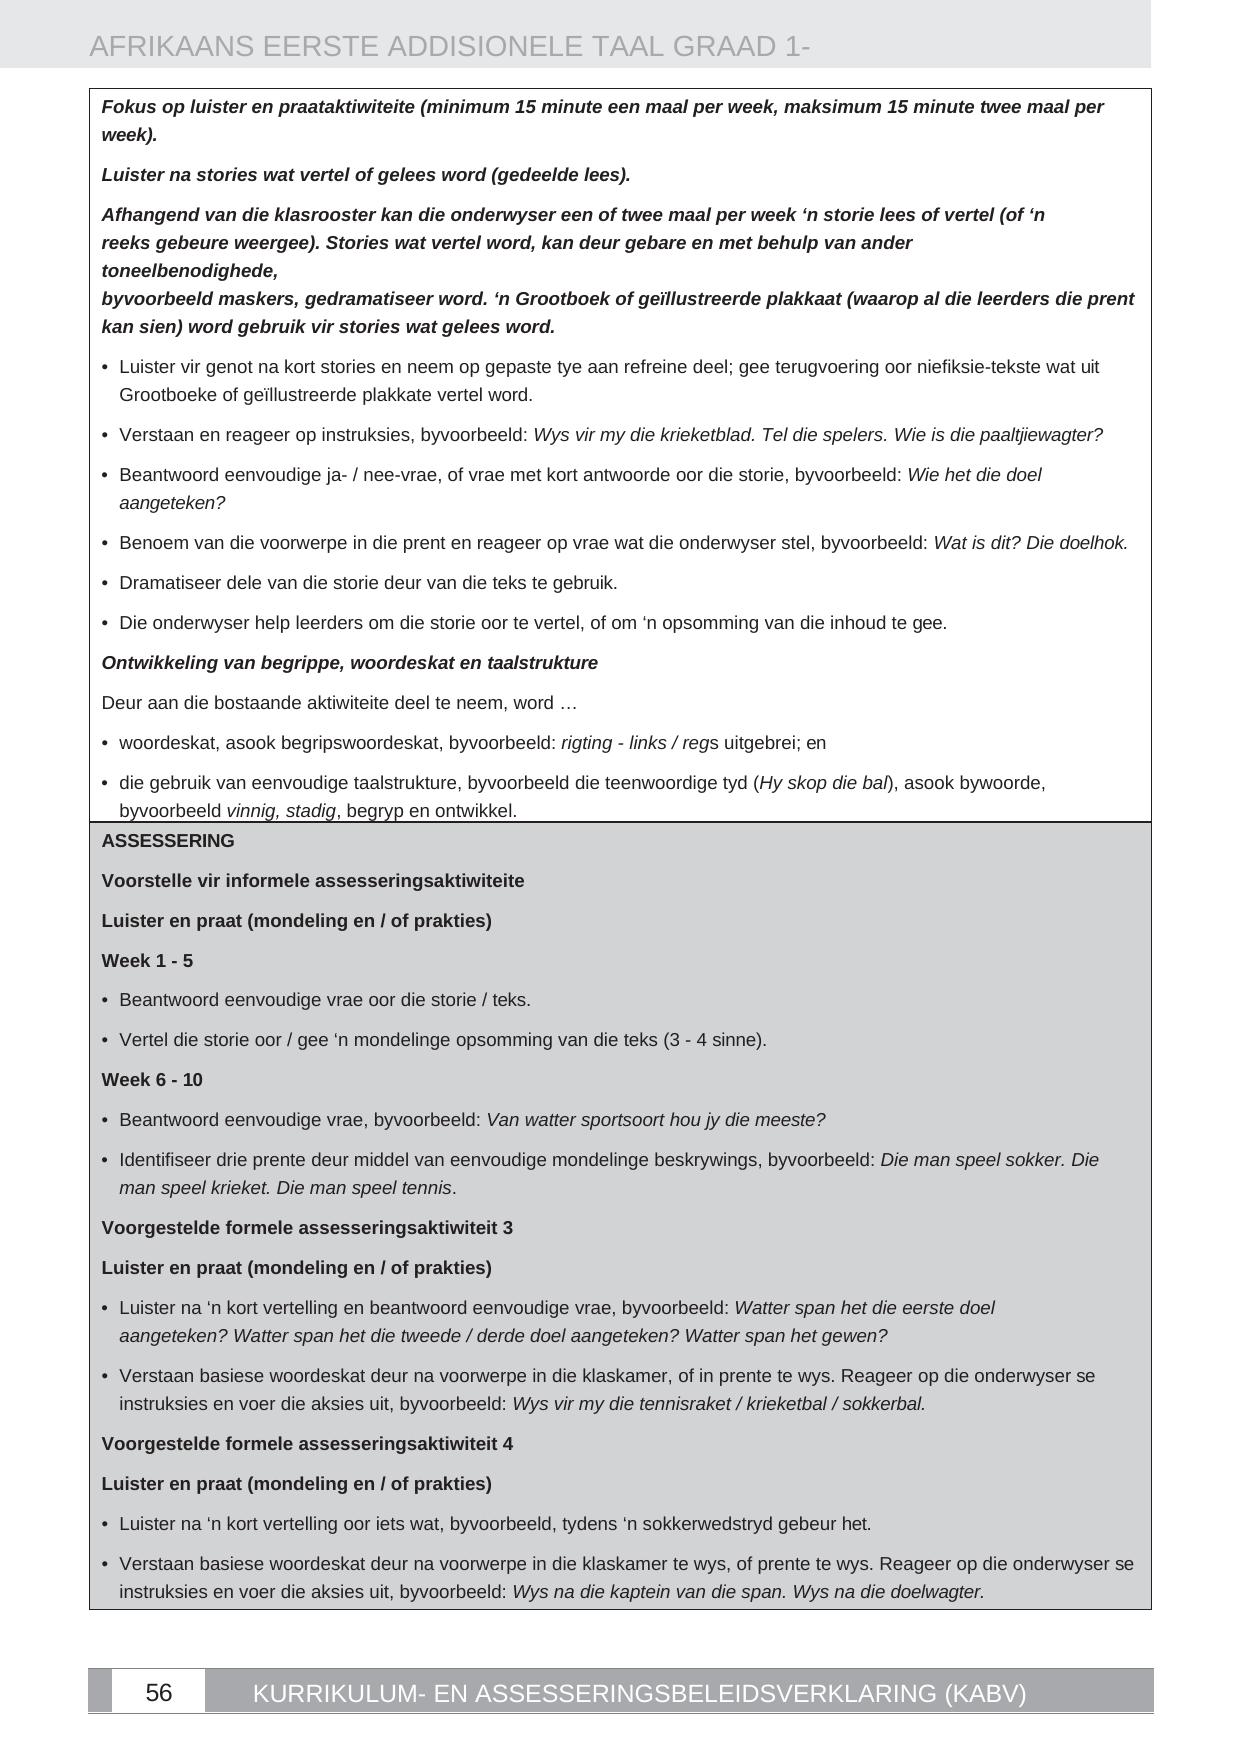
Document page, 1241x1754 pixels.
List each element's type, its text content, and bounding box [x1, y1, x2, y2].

table_header Fokus op luister en praataktiwiteite (minimum 15 minute een maal per week, maksimum 15 minute twee maal per week). Luister na stories wat vertel of gelees word (gedeelde lees). Afhangend van die klasrooster kan die onderwyser een of twee maal per week ‘n storie lees of vertel (of ‘n reeks gebeure weergee). Stories wat vertel word, kan deur gebare en met behulp van ander toneelbenodighede, byvoorbeeld maskers, gedramatiseer word. ‘n Grootboek of geïllustreerde plakkaat (waarop al die leerders die prent kan sien) word gebruik vir stories wat gelees word. Luister vir genot na kort stories en neem op gepaste tye aan refreine deel; gee terugvoering oor niefiksie-tekste wat uit Grootboeke of geïllustreerde plakkate vertel word. Verstaan en reageer op instruksies, byvoorbeeld: Wys vir my die krieketblad. Tel die spelers. Wie is die paaltjiewagter? Beantwoord eenvoudige ja- / nee-vrae, of vrae met kort antwoorde oor die storie, byvoorbeeld: Wie het die doel aangeteken? Benoem van die voorwerpe in die prent en reageer op vrae wat die onderwyser stel, byvoorbeeld: Wat is dit? Die doelhok. Dramatiseer dele van die storie deur van die teks te gebruik. Die onderwyser help leerders om die storie oor te vertel, of om ‘n opsomming van die inhoud te gee. Ontwikkeling van begrippe, woordeskat en taalstrukture Deur aan die bostaande aktiwiteite deel te neem, word … woordeskat, asook begripswoordeskat, byvoorbeeld: rigting - links / regs uitgebrei; en die gebruik van eenvoudige taalstrukture, byvoorbeeld die teenwoordige tyd (Hy skop die bal), asook bywoorde, byvoorbeeld vinnig, stadig, begryp en ontwikkel. [90, 89, 1151, 821]
table_cell ASSESSERING Voorstelle vir informele assesseringsaktiwiteite Luister en praat (mondeling en / of prakties) Week 1 - 5 Beantwoord eenvoudige vrae oor die storie / teks. Vertel die storie oor / gee ‘n mondelinge opsomming van die teks (3 - 4 sinne). Week 6 - 10 Beantwoord eenvoudige vrae, byvoorbeeld: Van watter sportsoort hou jy die meeste? Identifiseer drie prente deur middel van eenvoudige mondelinge beskrywings, byvoorbeeld: Die man speel sokker. Die man speel krieket. Die man speel tennis. Voorgestelde formele assesseringsaktiwiteit 3 Luister en praat (mondeling en / of prakties) Luister na ‘n kort vertelling en beantwoord eenvoudige vrae, byvoorbeeld: Watter span het die eerste doel aangeteken? Watter span het die tweede / derde doel aangeteken? Watter span het gewen? Verstaan basiese woordeskat deur na voorwerpe in die klaskamer, of in prente te wys. Reageer op die onderwyser se instruksies en voer die aksies uit, byvoorbeeld: Wys vir my die tennisraket / krieketbal / sokkerbal. Voorgestelde formele assesseringsaktiwiteit 4 Luister en praat (mondeling en / of prakties) Luister na ‘n kort vertelling oor iets wat, byvoorbeeld, tydens ‘n sokkerwedstryd gebeur het. Verstaan basiese woordeskat deur na voorwerpe in die klaskamer te wys, of prente te wys. Reageer op die onderwyser se instruksies en voer die aksies uit, byvoorbeeld: Wys na die kaptein van die span. Wys na die doelwagter. [90, 823, 1151, 1609]
